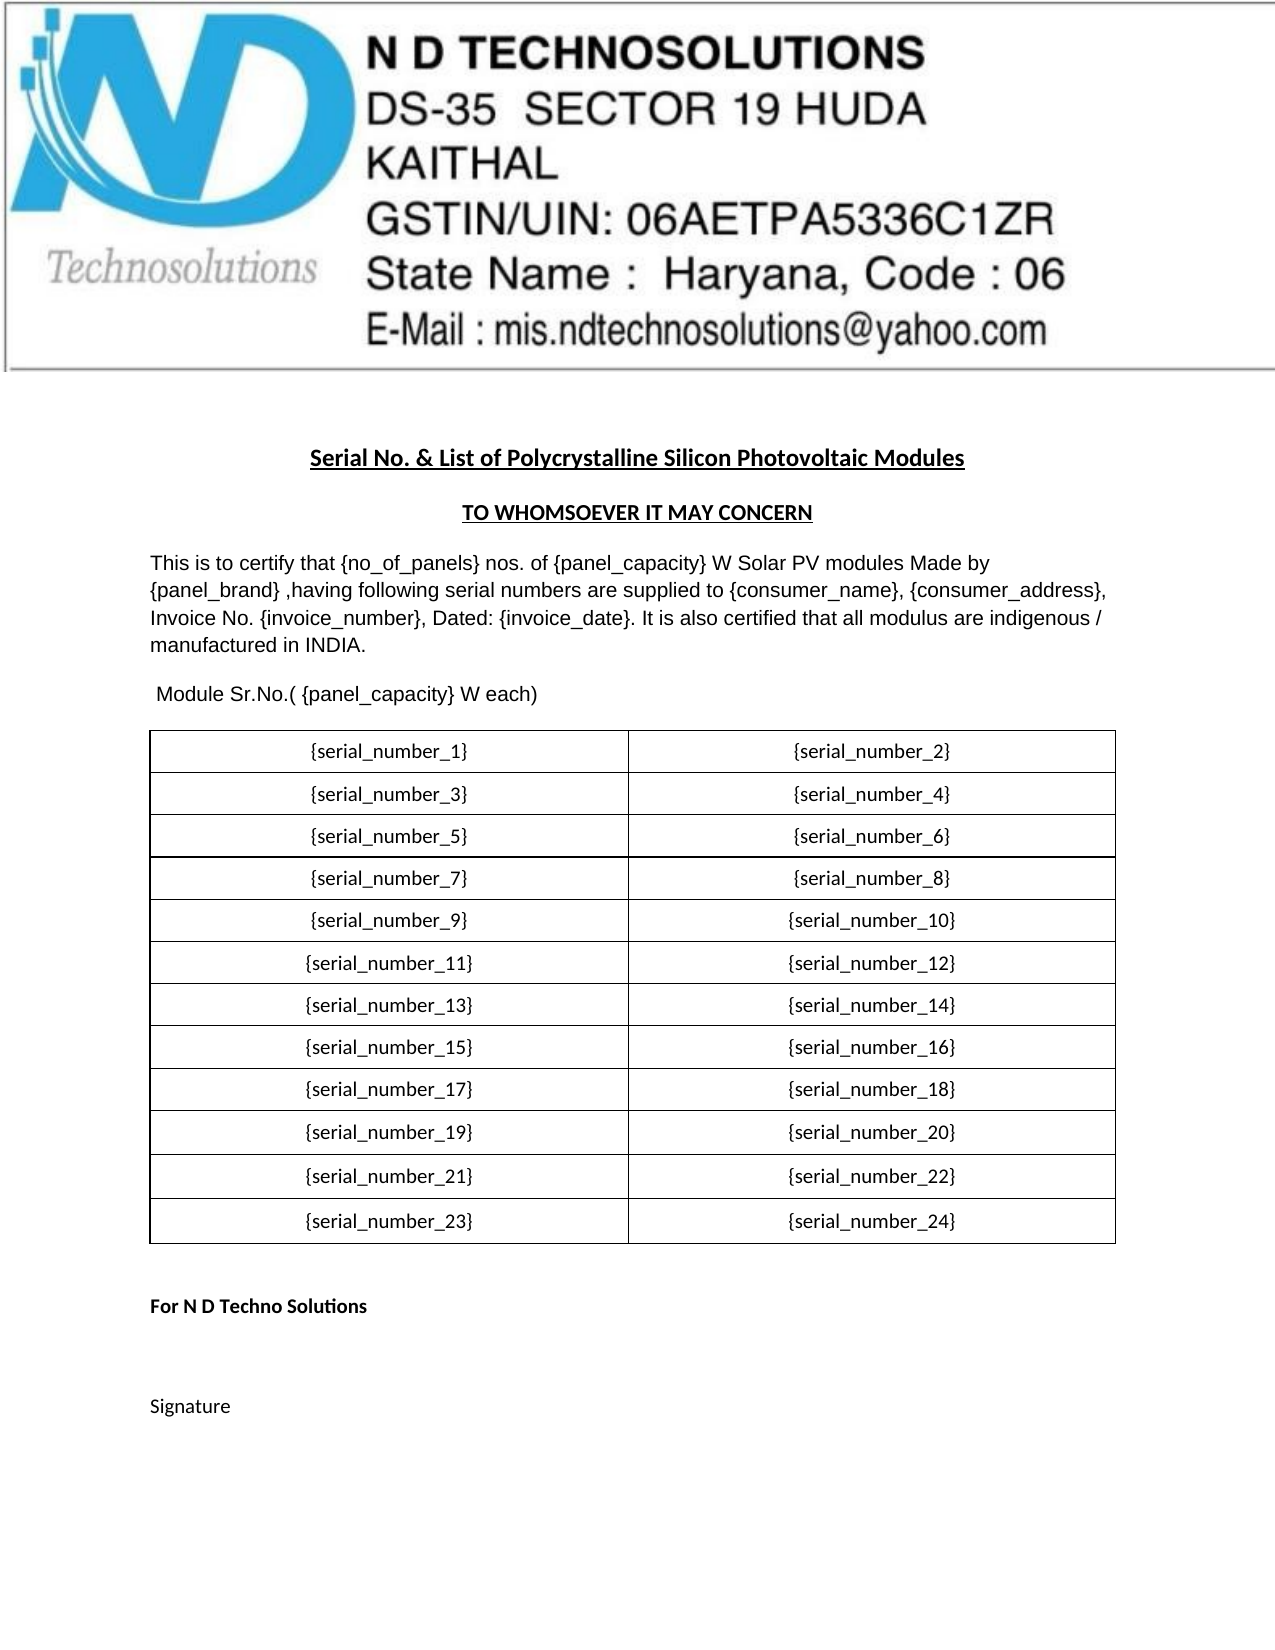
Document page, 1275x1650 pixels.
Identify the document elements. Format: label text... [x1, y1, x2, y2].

table_cell {serial_number_22} [629, 1155, 1115, 1198]
table_cell {serial_number_6} [629, 815, 1115, 856]
table_cell {serial_number_21} [151, 1155, 628, 1198]
table_cell {serial_number_10} [629, 900, 1115, 941]
text TO WHOMSOEVER IT MAY CONCERN [150, 498, 1125, 526]
table_header {serial_number_1} [151, 731, 628, 772]
text Module Sr.No.( {panel_capacity} W each) [150, 682, 1125, 706]
table_cell {serial_number_12} [629, 942, 1115, 983]
table_header {serial_number_2} [629, 731, 1115, 772]
table_cell {serial_number_3} [151, 773, 628, 814]
table_cell {serial_number_20} [629, 1111, 1115, 1154]
table_cell {serial_number_7} [151, 858, 628, 899]
table_cell {serial_number_16} [629, 1026, 1115, 1067]
picture [0, 0, 1275, 372]
table_cell {serial_number_13} [151, 984, 628, 1025]
text Serial No. & List of Polycrystalline Silicon Photovoltaic Modules [150, 442, 1125, 472]
table_cell {serial_number_23} [151, 1199, 628, 1242]
table_cell {serial_number_14} [629, 984, 1115, 1025]
table_cell {serial_number_9} [151, 900, 628, 941]
table_cell {serial_number_15} [151, 1026, 628, 1067]
text Signature [75, 1393, 1275, 1419]
table_cell {serial_number_17} [151, 1069, 628, 1109]
table_cell {serial_number_5} [151, 815, 628, 856]
text For N D Techno Solutions [0, 1293, 1275, 1319]
table_cell {serial_number_4} [629, 773, 1115, 814]
table_cell {serial_number_19} [151, 1111, 628, 1154]
table_cell {serial_number_24} [629, 1199, 1115, 1242]
table_cell {serial_number_18} [629, 1069, 1115, 1109]
table_cell {serial_number_11} [151, 942, 628, 983]
text This is to certify that {no_of_panels} nos. of {panel_capacity} W Solar PV modules Made by {panel_brand} ,having following serial numbers are supplied to {consumer_name}, {consumer_address}, Invoice No. {invoice_number}, Dated: {invoice_date}. It is also certified that all modulus are indigenous / manufactured in INDIA. [150, 551, 1125, 657]
table_cell {serial_number_8} [629, 858, 1115, 899]
